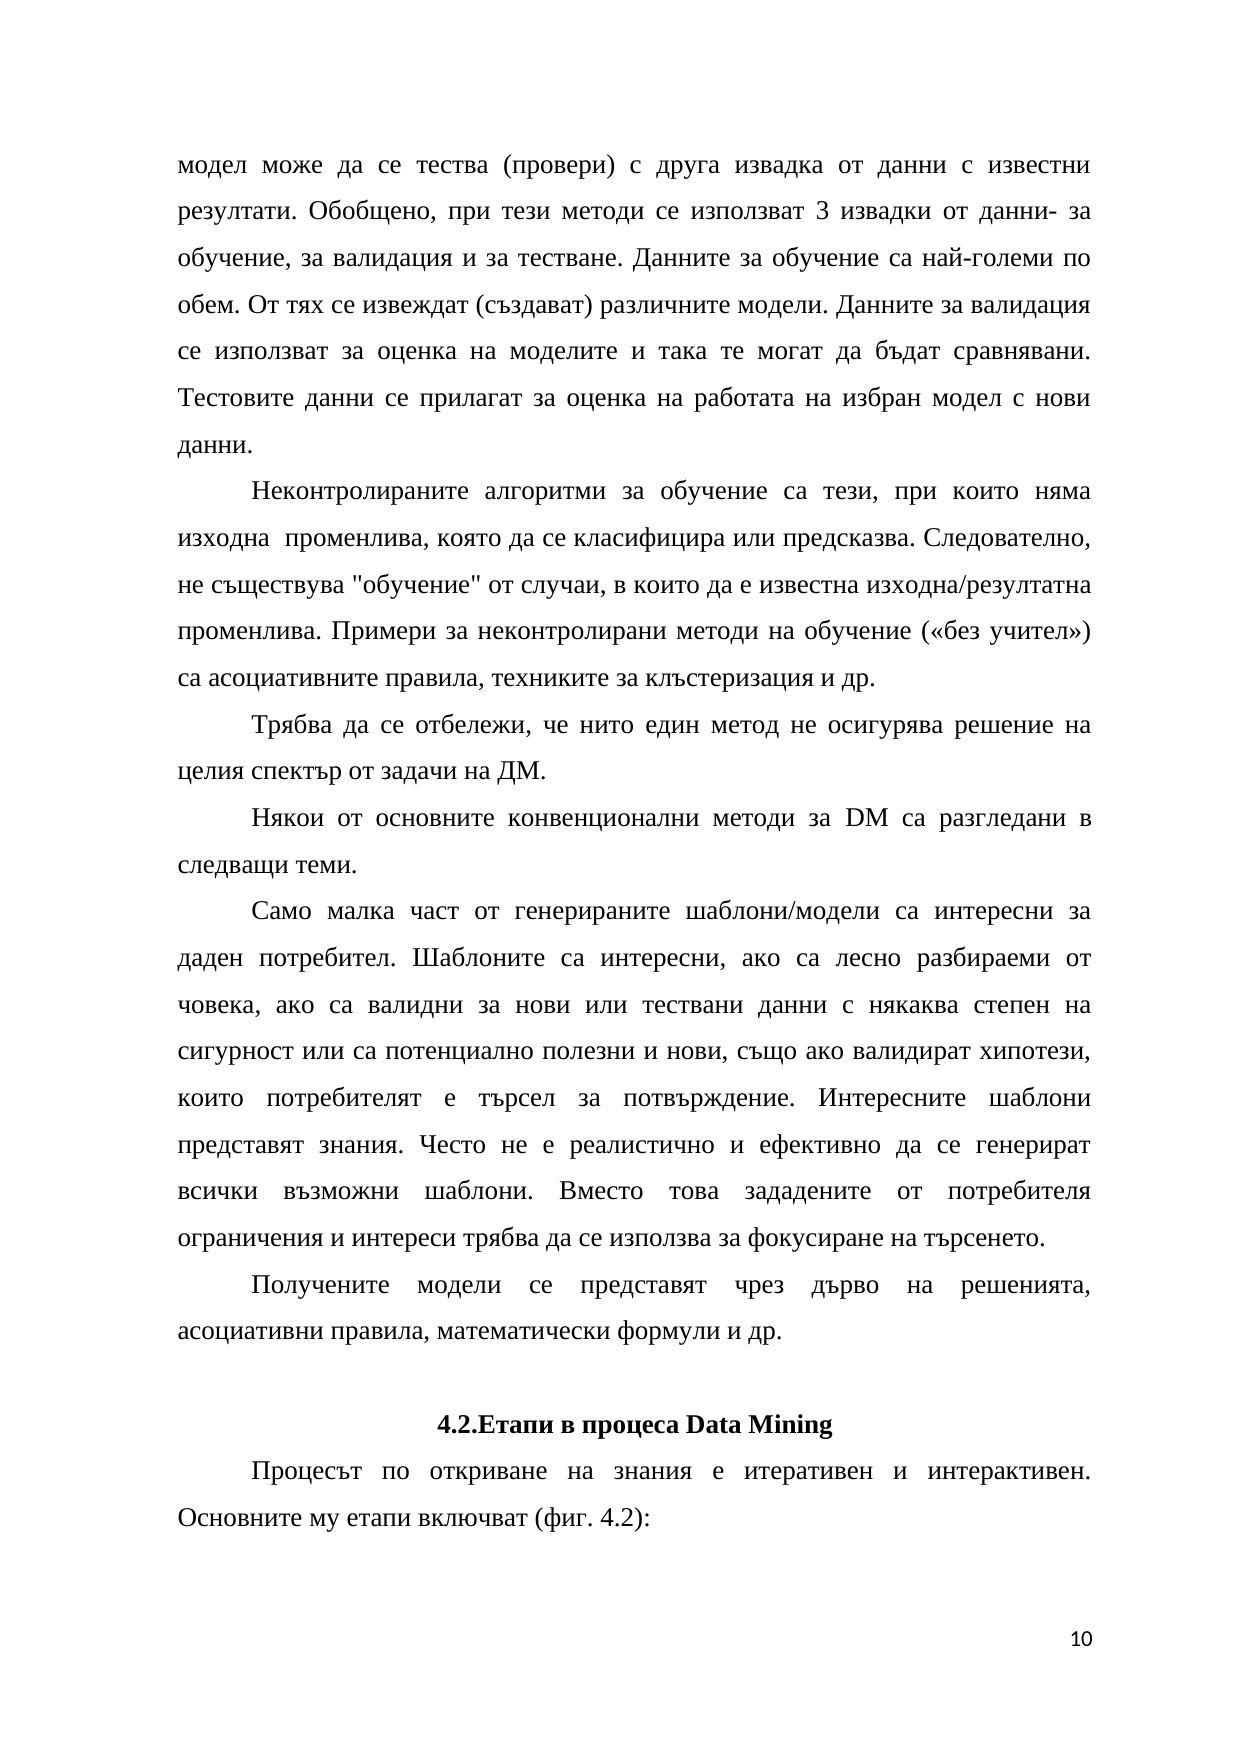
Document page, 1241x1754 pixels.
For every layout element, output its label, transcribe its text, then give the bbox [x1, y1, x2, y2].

text Само малка част от генерираните шаблони/модели са интересни за даден потребител. Шаблоните са интересни, ако са лесно разбираеми от човека, ако са валидни за нови или тествани данни с някаква степен на сигурност или са потенциално полезни и нови, също ако валидират хипотези, които потребителят е търсел за потвърждение. Интересните шаблони представят знания. Често не е реалистично и ефективно да се генерират всички възможни шаблони. Вместо това зададените от потребителя ограничения и интереси трябва да се използва за фокусиране на търсенето. [177, 894, 1092, 1252]
text Някои от основните конвенционални методи за DM са разгледани в следващи теми. [177, 801, 1092, 879]
text Трябва да се отбележи, че нито един метод не осигурява решение на целия спектър от задачи на ДМ. [177, 708, 1092, 786]
text Процесът по откриване на знания е итеративен и интерактивен. Основните му етапи включват (фиг. 4.2): [177, 1454, 1092, 1532]
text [177, 148, 1092, 459]
text 4.2.Етапи в процеса Data Mining [177, 1408, 1092, 1439]
text Получените модели се представят чрез дърво на решенията, асоциативни правила, математически формули и др. [177, 1268, 1092, 1346]
text Неконтролираните алгоритми за обучение са тези, при които няма изходна променлива, която да се класифицира или предсказва. Следователно, не съществува "обучение" от случаи, в които да е известна изходна/резултатна променлива. Примери за неконтролирани методи на обучение («без учител») са асоциативните правила, техниките за клъстеризация и др. [177, 474, 1092, 692]
